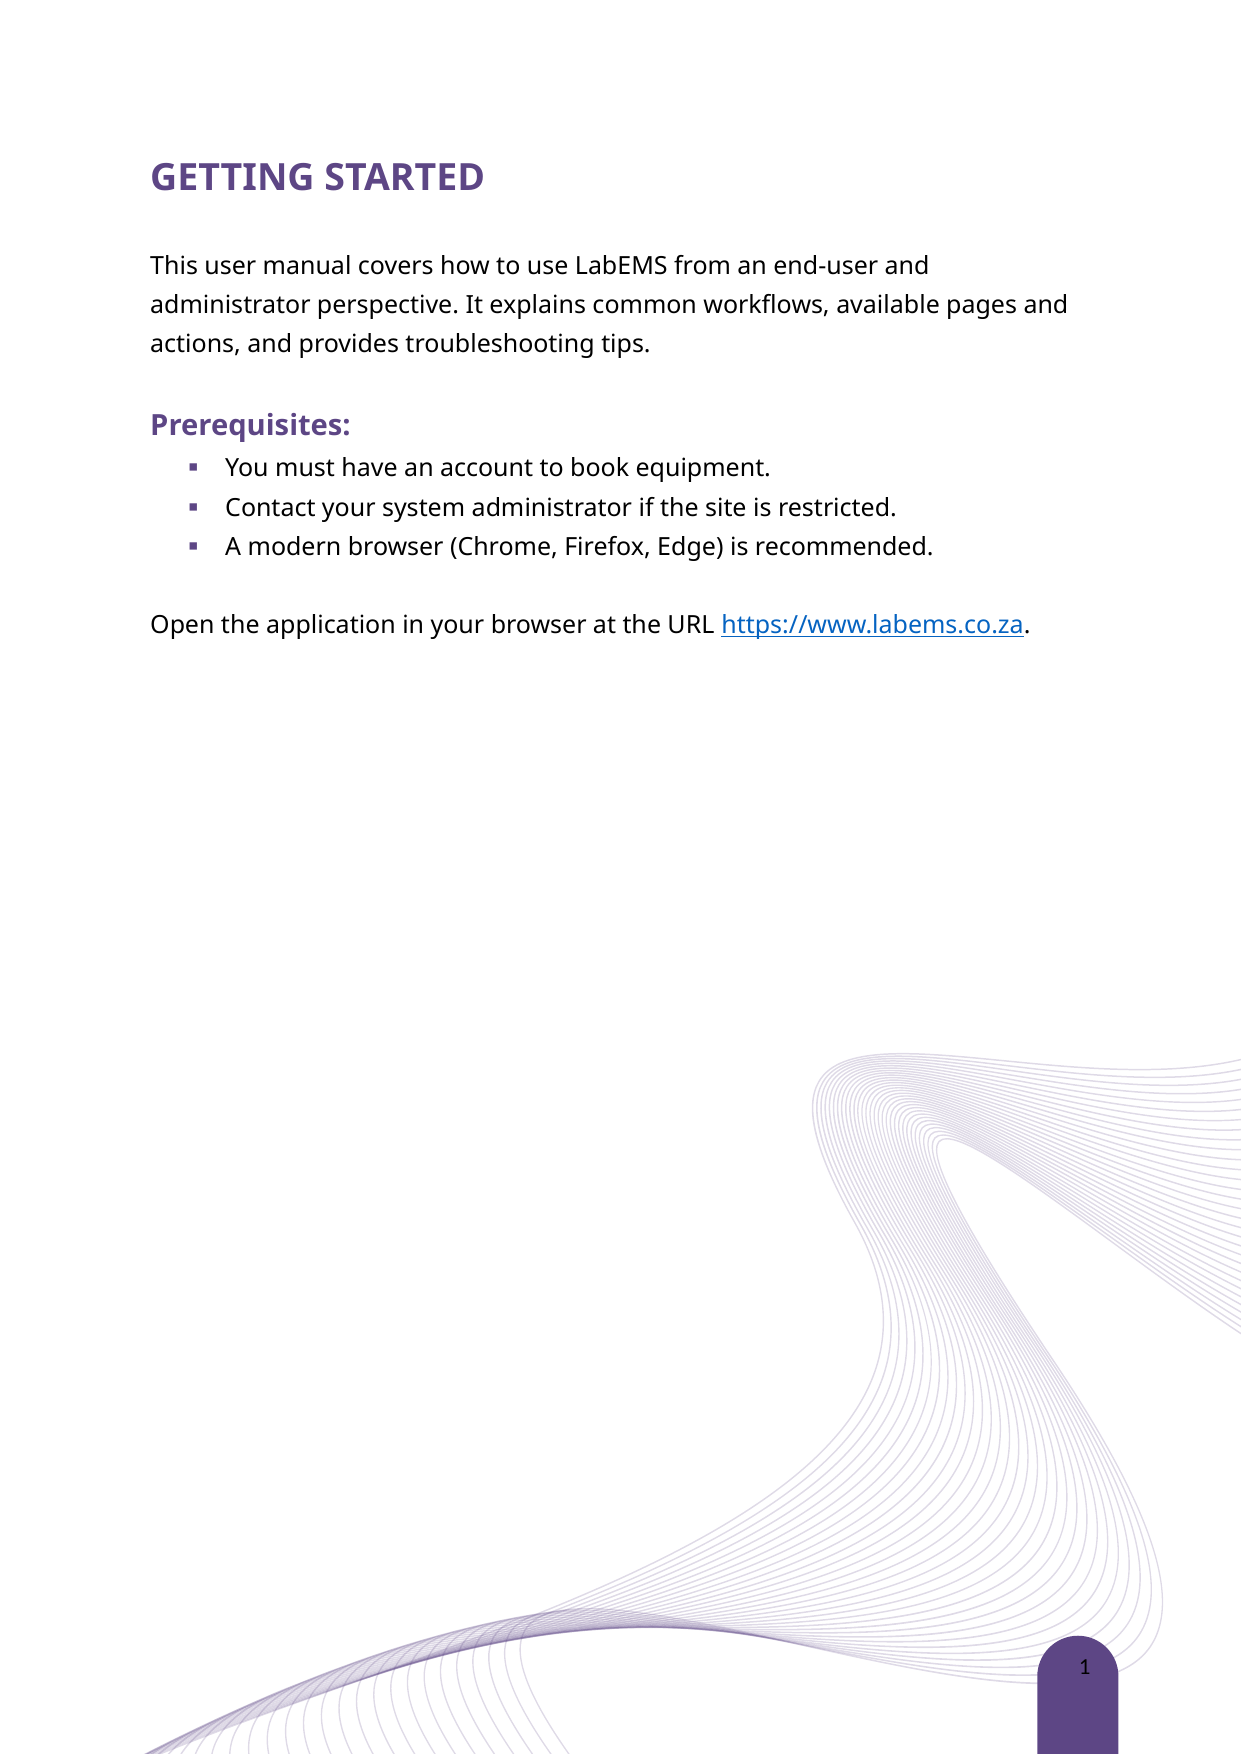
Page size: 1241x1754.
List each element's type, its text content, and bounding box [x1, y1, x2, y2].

text This user manual covers how to use LabEMS from an end-user and administrator perspective. It explains common workflows, available pages and actions, and provides troubleshooting tips. [150, 248, 1090, 360]
list Contact your system administrator if the site is restricted. [187, 489, 1090, 523]
subtitle GETTING STARTED [150, 150, 1090, 201]
text Prerequisites: [150, 404, 1090, 444]
list A modern browser (Chrome, Firefox, Edge) is recommended. [187, 528, 1090, 562]
list You must have an account to book equipment. [187, 450, 1090, 484]
text Open the application in your browser at the URL https://www.labems.co.za. [150, 607, 1090, 641]
